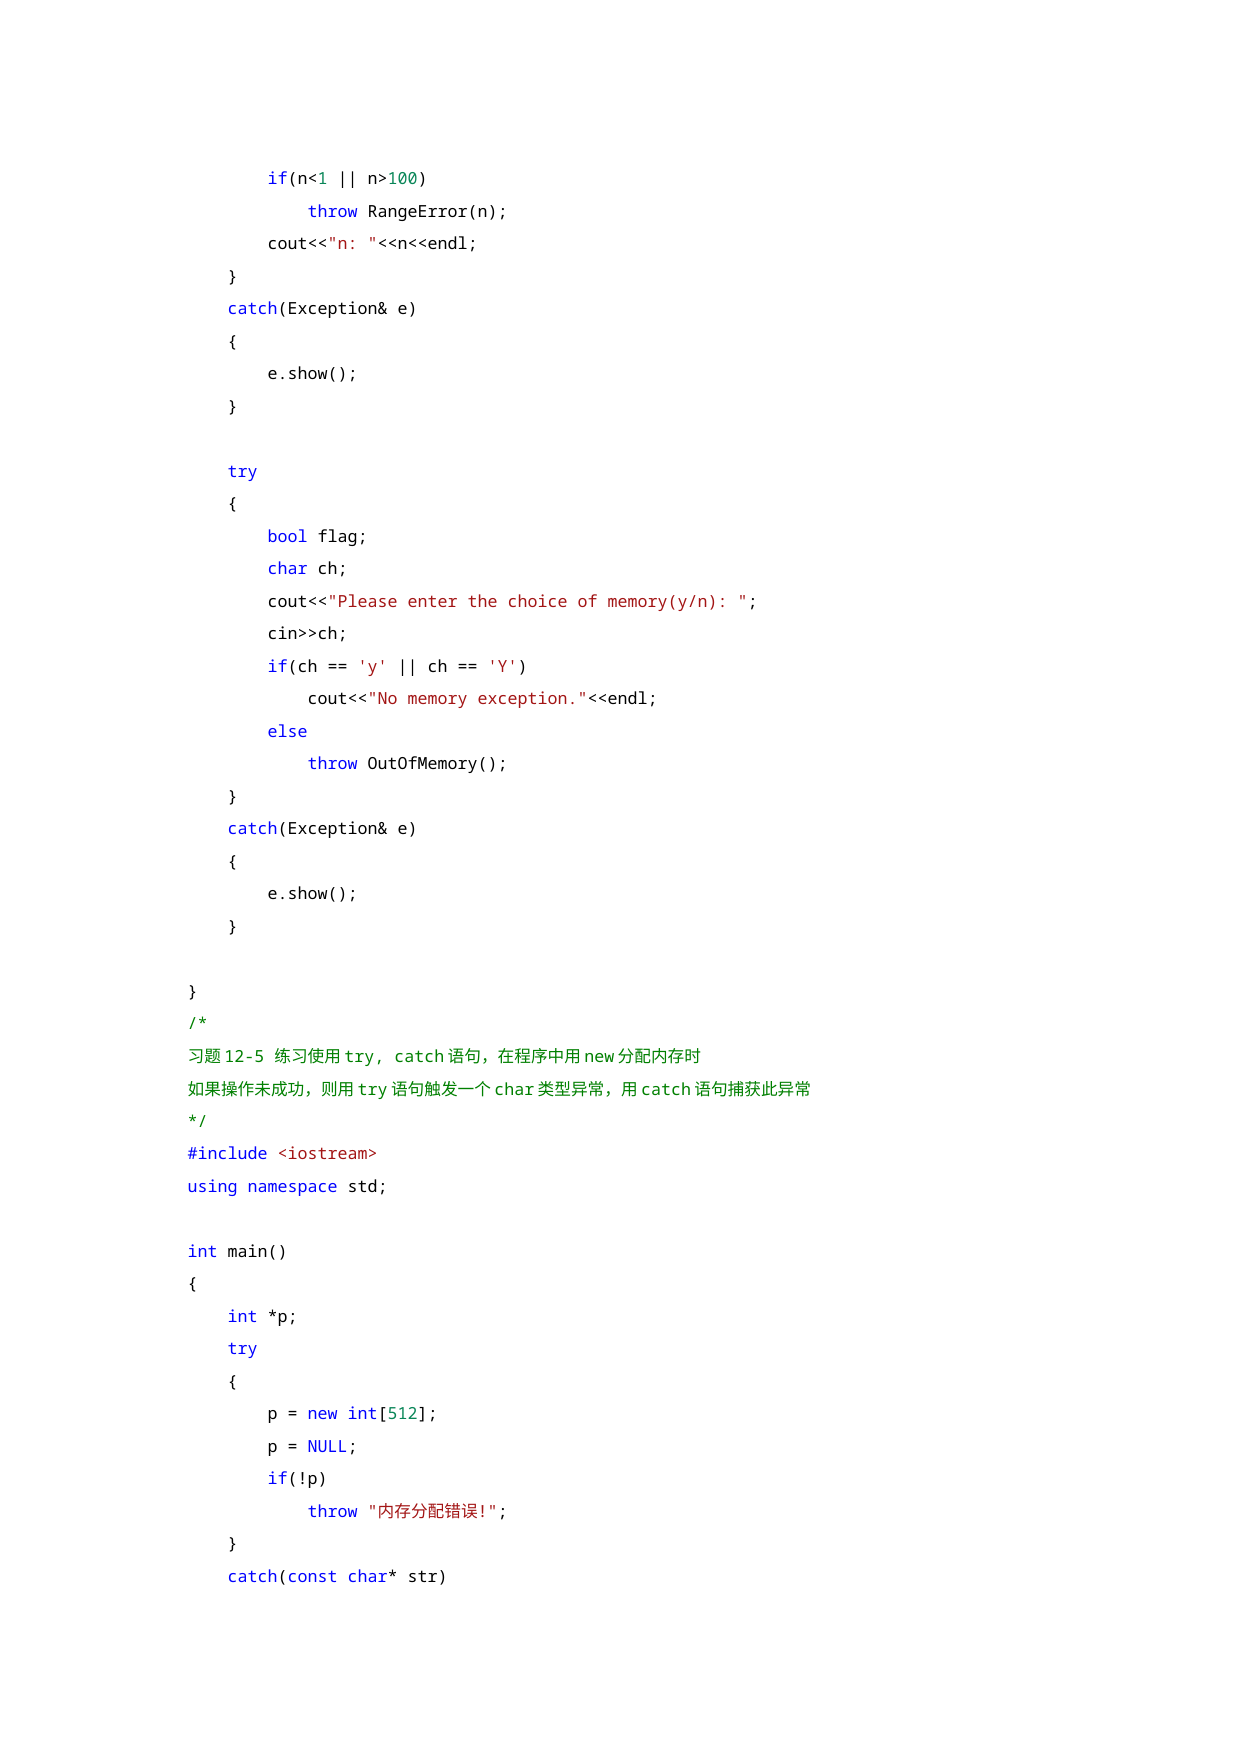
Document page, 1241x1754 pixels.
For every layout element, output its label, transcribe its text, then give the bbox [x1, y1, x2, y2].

text } [187, 389, 1053, 422]
text throw RangeError(n); [187, 194, 1053, 227]
text 习题12-5 练习使用try, catch语句，在程序中用new分配内存时 [187, 1039, 1053, 1072]
text { [187, 324, 1053, 357]
text 如果操作未成功，则用try语句触发一个char类型异常，用catch语句捕获此异常 [187, 1072, 1053, 1104]
text catch(Exception& e) [187, 812, 1053, 844]
text } [187, 259, 1053, 292]
text cout<<"No memory exception."<<endl; [187, 682, 1053, 714]
text { [187, 487, 1053, 519]
text if(n<1 || n>100) [187, 162, 1053, 194]
text else [187, 714, 1053, 747]
text int main() [187, 1234, 1053, 1267]
text cout<<"Please enter the choice of memory(y/n): "; [187, 584, 1053, 617]
text p = new int[512]; [187, 1397, 1053, 1429]
text if(!p) [187, 1462, 1053, 1494]
text bool flag; [187, 519, 1053, 552]
text using namespace std; [187, 1169, 1053, 1202]
text } [187, 1527, 1053, 1559]
text { [187, 844, 1053, 877]
text } [187, 974, 1053, 1007]
text try [187, 454, 1053, 487]
text throw "内存分配错误!"; [187, 1494, 1053, 1527]
text char ch; [187, 552, 1053, 584]
text { [187, 1364, 1053, 1397]
text int *p; [187, 1299, 1053, 1332]
text p = NULL; [187, 1429, 1053, 1462]
text } [187, 779, 1053, 812]
text } [187, 909, 1053, 942]
text /* [187, 1007, 1053, 1039]
text catch(Exception& e) [187, 292, 1053, 324]
text cin>>ch; [187, 617, 1053, 649]
text { [187, 1267, 1053, 1299]
text if(ch == 'y' || ch == 'Y') [187, 649, 1053, 682]
text e.show(); [187, 877, 1053, 909]
text catch(const char* str) [187, 1559, 1053, 1592]
text try [187, 1332, 1053, 1364]
text throw OutOfMemory(); [187, 747, 1053, 779]
text */ [187, 1104, 1053, 1137]
text cout<<"n: "<<n<<endl; [187, 227, 1053, 259]
text e.show(); [187, 357, 1053, 389]
text #include <iostream> [187, 1137, 1053, 1169]
